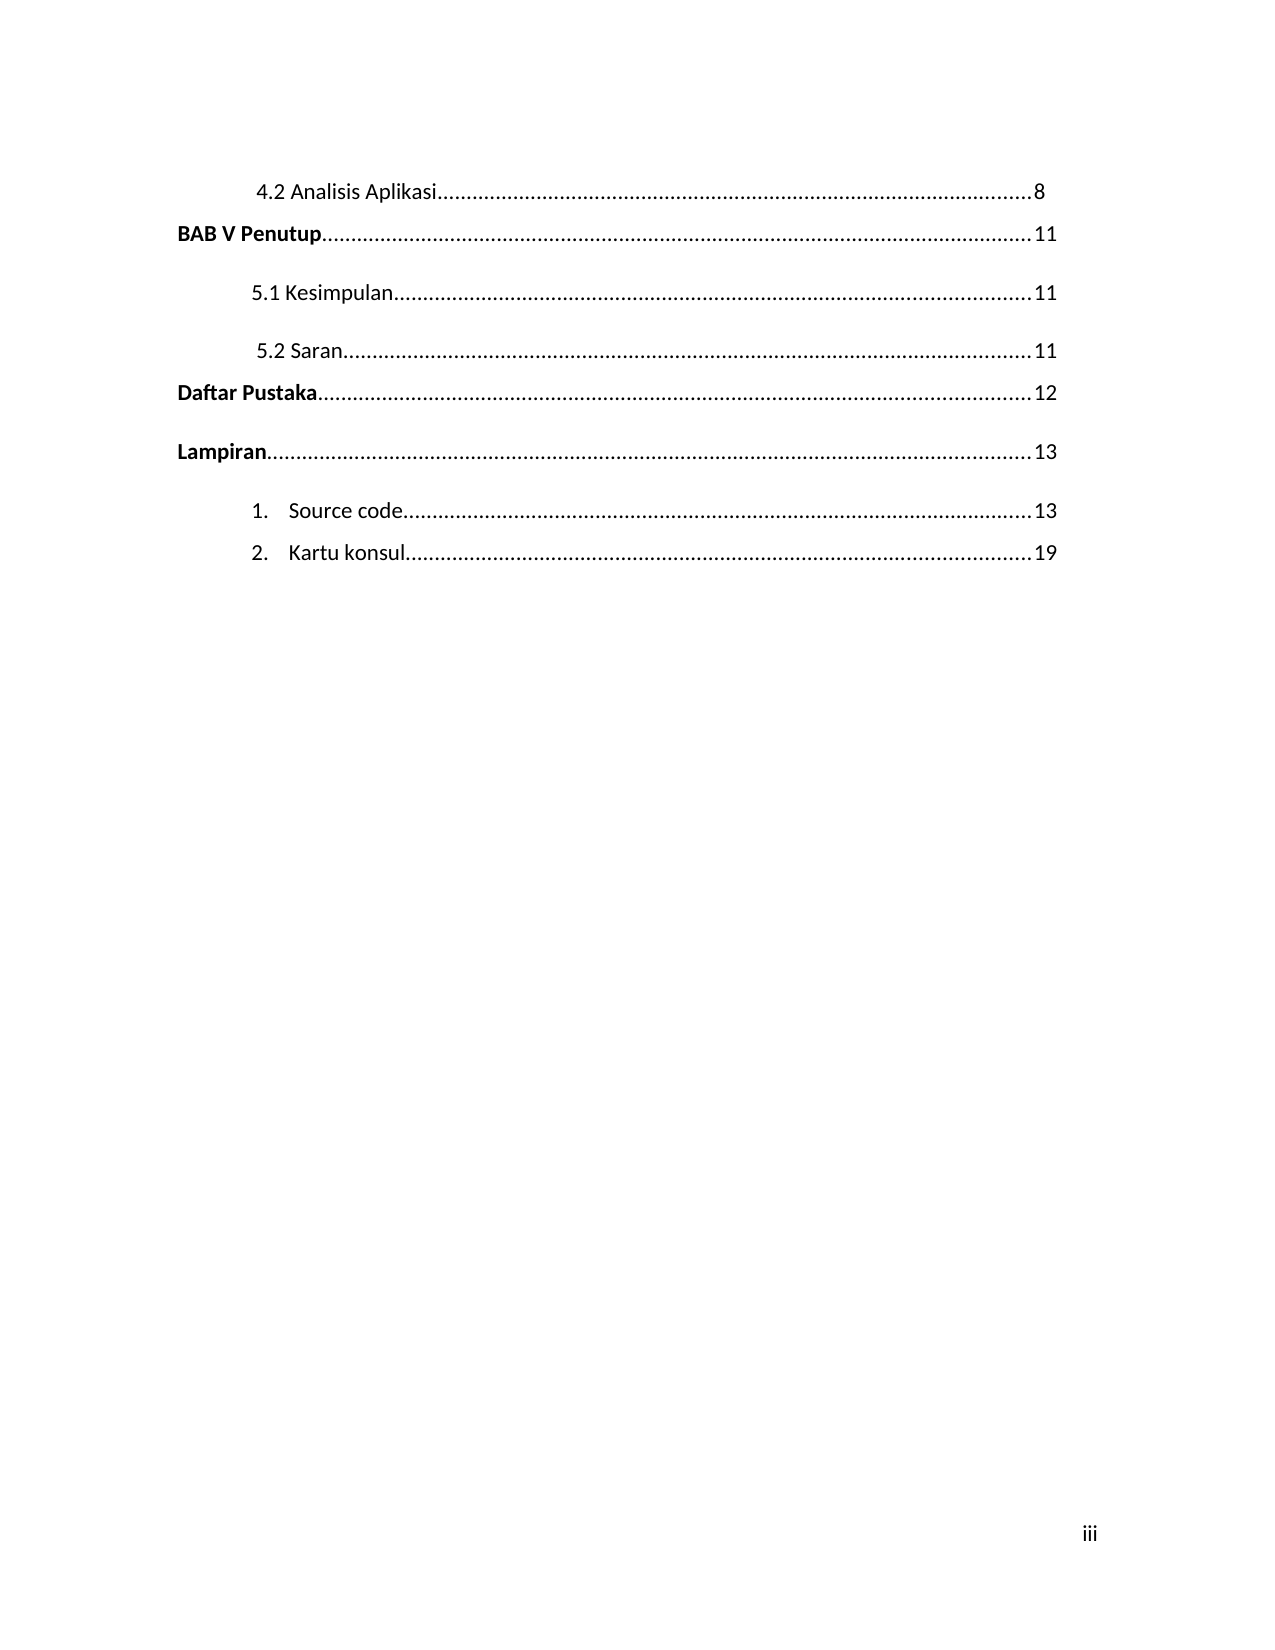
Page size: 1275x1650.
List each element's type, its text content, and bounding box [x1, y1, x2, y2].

text 5.1 Kesimpulan 11 [177, 278, 1098, 306]
text 4.2 Analisis Aplikasi 8 BAB V Penutup 11 [177, 177, 1098, 247]
list Source code 13 [251, 496, 1098, 524]
list Kartu konsul 19 [251, 538, 1098, 608]
text Lampiran 13 [177, 437, 1098, 465]
text 5.2 Saran 11 Daftar Pustaka 12 [177, 336, 1098, 406]
